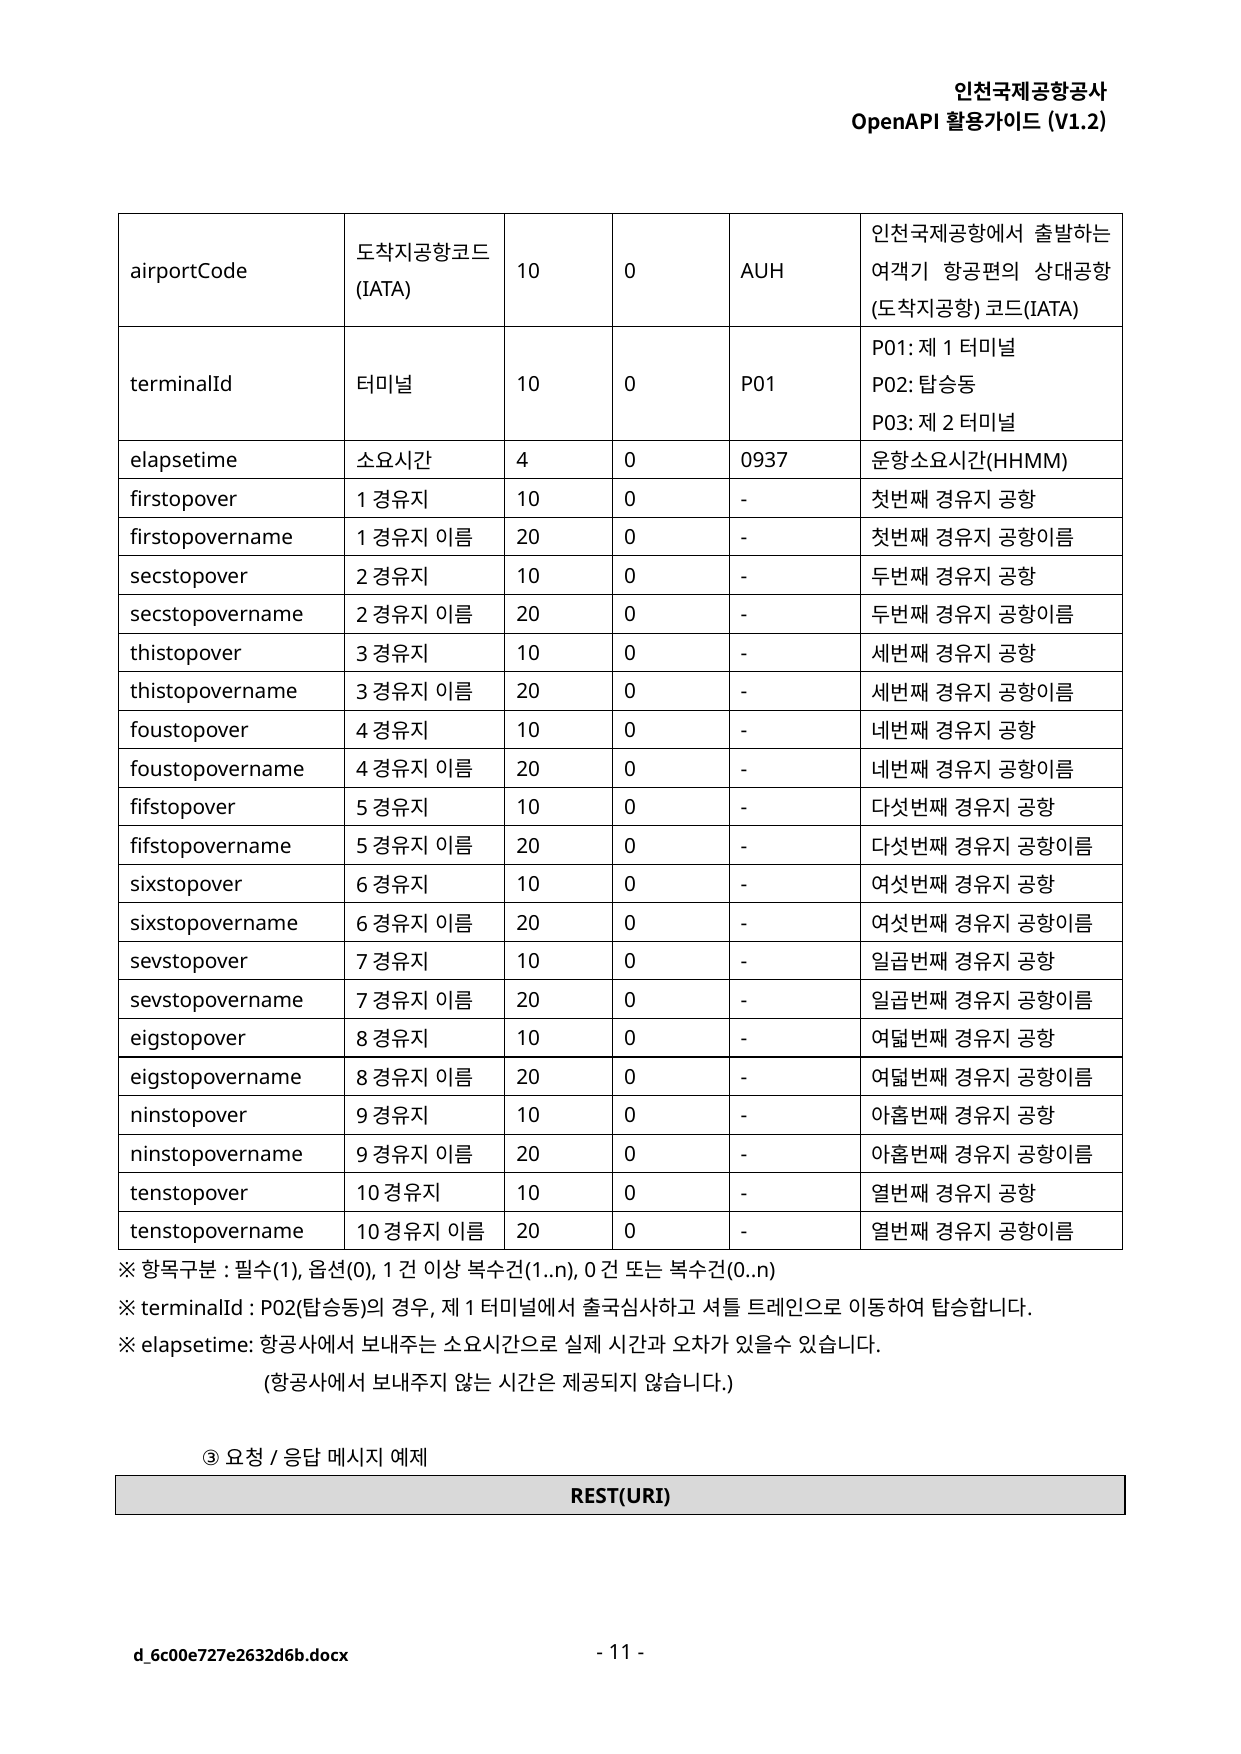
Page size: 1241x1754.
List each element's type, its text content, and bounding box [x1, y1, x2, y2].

table_cell 아홉번째 경유지 공항이름 [861, 1135, 1122, 1172]
table_cell - [730, 518, 860, 555]
table_cell thistopovername [119, 672, 344, 709]
table_cell 3경유지 [345, 634, 504, 671]
table_cell - [730, 980, 860, 1018]
table_cell - [730, 556, 860, 594]
table_cell 2경유지 이름 [345, 595, 504, 632]
table_cell 20 [505, 518, 612, 555]
table_cell 4경유지 [345, 711, 504, 748]
table_cell tenstopover [119, 1173, 344, 1211]
table_cell 20 [505, 1212, 612, 1249]
table_cell 8경유지 [345, 1019, 504, 1056]
table_cell - [730, 595, 860, 632]
table_cell 5경유지 [345, 788, 504, 825]
table_cell 10 [505, 556, 612, 594]
table_cell tenstopovername [119, 1212, 344, 1249]
table_cell 다섯번째 경유지 공항이름 [861, 826, 1122, 864]
table_cell sixstopovername [119, 903, 344, 941]
table_cell - [730, 826, 860, 864]
table_cell 0 [613, 518, 729, 555]
table_cell - [730, 634, 860, 671]
table_cell 0 [613, 788, 729, 825]
table_cell secstopovername [119, 595, 344, 632]
table_cell 10 [505, 711, 612, 748]
table_cell AUH [730, 214, 860, 326]
table_cell 두번째 경유지 공항이름 [861, 595, 1122, 632]
table_cell - [730, 903, 860, 941]
table_cell 0 [613, 749, 729, 787]
table_cell 9경유지 [345, 1096, 504, 1133]
text ※ 항목구분 : 필수(1), 옵션(0), 1건 이상 복수건(1..n), 0건 또는 복수건(0..n) [118, 1250, 1122, 1288]
table_cell 1경유지 [345, 479, 504, 517]
table_cell sixstopover [119, 865, 344, 902]
table_cell 3경유지 이름 [345, 672, 504, 709]
table_cell 0 [613, 1173, 729, 1211]
table_cell 7경유지 [345, 942, 504, 979]
table_cell 여섯번째 경유지 공항 [861, 865, 1122, 902]
table_cell 0 [613, 556, 729, 594]
table_cell 0 [613, 672, 729, 709]
table_cell 8경유지 이름 [345, 1058, 504, 1095]
table_cell airportCode [119, 214, 344, 326]
table_cell terminalId [119, 327, 344, 440]
table_cell 0 [613, 1058, 729, 1095]
table_cell - [730, 1096, 860, 1133]
table_cell 10 [505, 214, 612, 326]
table_cell 여덟번째 경유지 공항 [861, 1019, 1122, 1056]
table_cell secstopover [119, 556, 344, 594]
table_cell 운항소요시간(HHMM) [861, 441, 1122, 478]
table_cell 20 [505, 903, 612, 941]
table_cell 10 [505, 1019, 612, 1056]
table_cell 네번째 경유지 공항이름 [861, 749, 1122, 787]
table_cell - [730, 788, 860, 825]
table_cell fifstopover [119, 788, 344, 825]
table_cell - [730, 1173, 860, 1211]
table_cell 20 [505, 1058, 612, 1095]
table_cell - [730, 942, 860, 979]
table_cell 20 [505, 595, 612, 632]
table_cell firstopover [119, 479, 344, 517]
table_cell 10 [505, 1173, 612, 1211]
table_cell 0 [613, 479, 729, 517]
table_cell 10경유지 이름 [345, 1212, 504, 1249]
table_cell 터미널 [345, 327, 504, 440]
table_cell - [730, 479, 860, 517]
table_cell 0 [613, 1212, 729, 1249]
table_cell 6경유지 이름 [345, 903, 504, 941]
table_cell 0 [613, 214, 729, 326]
table_cell 20 [505, 826, 612, 864]
table_cell 20 [505, 1135, 612, 1172]
table_cell 0 [613, 980, 729, 1018]
table_cell 0 [613, 595, 729, 632]
table_cell 열번째 경유지 공항 [861, 1173, 1122, 1211]
text ※ terminalId : P02(탑승동)의 경우, 제1터미널에서 출국심사하고 셔틀 트레인으로 이동하여 탑승합니다. [118, 1288, 1122, 1325]
table_cell 여덟번째 경유지 공항이름 [861, 1058, 1122, 1095]
table_cell 0 [613, 865, 729, 902]
table_cell 0 [613, 826, 729, 864]
table_cell 0 [613, 441, 729, 478]
table_cell 10 [505, 865, 612, 902]
table_cell 다섯번째 경유지 공항 [861, 788, 1122, 825]
table_cell - [730, 672, 860, 709]
table_cell - [730, 1212, 860, 1249]
table_cell 두번째 경유지 공항 [861, 556, 1122, 594]
table_cell 1경유지 이름 [345, 518, 504, 555]
table_cell 10 [505, 327, 612, 440]
table_cell - [730, 865, 860, 902]
table_cell 일곱번째 경유지 공항 [861, 942, 1122, 979]
table_cell 0 [613, 1019, 729, 1056]
table_cell 첫번째 경유지 공항이름 [861, 518, 1122, 555]
table_cell foustopovername [119, 749, 344, 787]
table_cell eigstopovername [119, 1058, 344, 1095]
table_cell 인천국제공항에서 출발하는 여객기 항공편의 상대공항(도착지공항) 코드(IATA) [861, 214, 1122, 326]
text ※ elapsetime: 항공사에서 보내주는 소요시간으로 실제 시간과 오차가 있을수 있습니다. [118, 1325, 1122, 1363]
table_cell 0 [613, 634, 729, 671]
table_cell 0937 [730, 441, 860, 478]
table_cell 0 [613, 903, 729, 941]
table_cell 열번째 경유지 공항이름 [861, 1212, 1122, 1249]
table_cell 4 [505, 441, 612, 478]
table_cell 네번째 경유지 공항 [861, 711, 1122, 748]
table_cell - [730, 749, 860, 787]
table_cell - [730, 1019, 860, 1056]
table_cell eigstopover [119, 1019, 344, 1056]
table_cell 7경유지 이름 [345, 980, 504, 1018]
table_cell 아홉번째 경유지 공항 [861, 1096, 1122, 1133]
table_cell 10 [505, 788, 612, 825]
table_cell 0 [613, 327, 729, 440]
table_cell 0 [613, 942, 729, 979]
table_cell 첫번째 경유지 공항 [861, 479, 1122, 517]
table_cell 소요시간 [345, 441, 504, 478]
table_cell sevstopovername [119, 980, 344, 1018]
subtitle 요청 / 응답 메시지 예제 [198, 1438, 1122, 1475]
table_cell 2경유지 [345, 556, 504, 594]
table_cell elapsetime [119, 441, 344, 478]
table_cell 0 [613, 711, 729, 748]
table_cell - [730, 1135, 860, 1172]
table_cell - [730, 711, 860, 748]
table_cell 10 [505, 942, 612, 979]
table_cell ninstopover [119, 1096, 344, 1133]
table_cell 10 [505, 1096, 612, 1133]
table_cell 6경유지 [345, 865, 504, 902]
table_cell 여섯번째 경유지 공항이름 [861, 903, 1122, 941]
table_cell fifstopovername [119, 826, 344, 864]
table_cell 일곱번째 경유지 공항이름 [861, 980, 1122, 1018]
table_cell ninstopovername [119, 1135, 344, 1172]
table_cell 5경유지 이름 [345, 826, 504, 864]
table_cell 9경유지 이름 [345, 1135, 504, 1172]
table_cell P01 [730, 327, 860, 440]
table_cell thistopover [119, 634, 344, 671]
table_cell 세번째 경유지 공항이름 [861, 672, 1122, 709]
table_cell 세번째 경유지 공항 [861, 634, 1122, 671]
table_cell - [730, 1058, 860, 1095]
table_cell 0 [613, 1135, 729, 1172]
table_cell sevstopover [119, 942, 344, 979]
text (항공사에서 보내주지 않는 시간은 제공되지 않습니다.) [118, 1363, 1122, 1400]
table_cell 10 [505, 479, 612, 517]
table_cell P01: 제1 터미널 P02: 탑승동 P03: 제2 터미널 [861, 327, 1122, 440]
table_header REST(URI) [116, 1476, 1124, 1514]
table_cell 20 [505, 749, 612, 787]
table_cell 20 [505, 980, 612, 1018]
table_cell 4경유지 이름 [345, 749, 504, 787]
table_cell 0 [613, 1096, 729, 1133]
table_cell firstopovername [119, 518, 344, 555]
table_cell 도착지공항코드(IATA) [345, 214, 504, 326]
table_cell 10 [505, 634, 612, 671]
table_cell 20 [505, 672, 612, 709]
table_cell 10경유지 [345, 1173, 504, 1211]
table_cell foustopover [119, 711, 344, 748]
